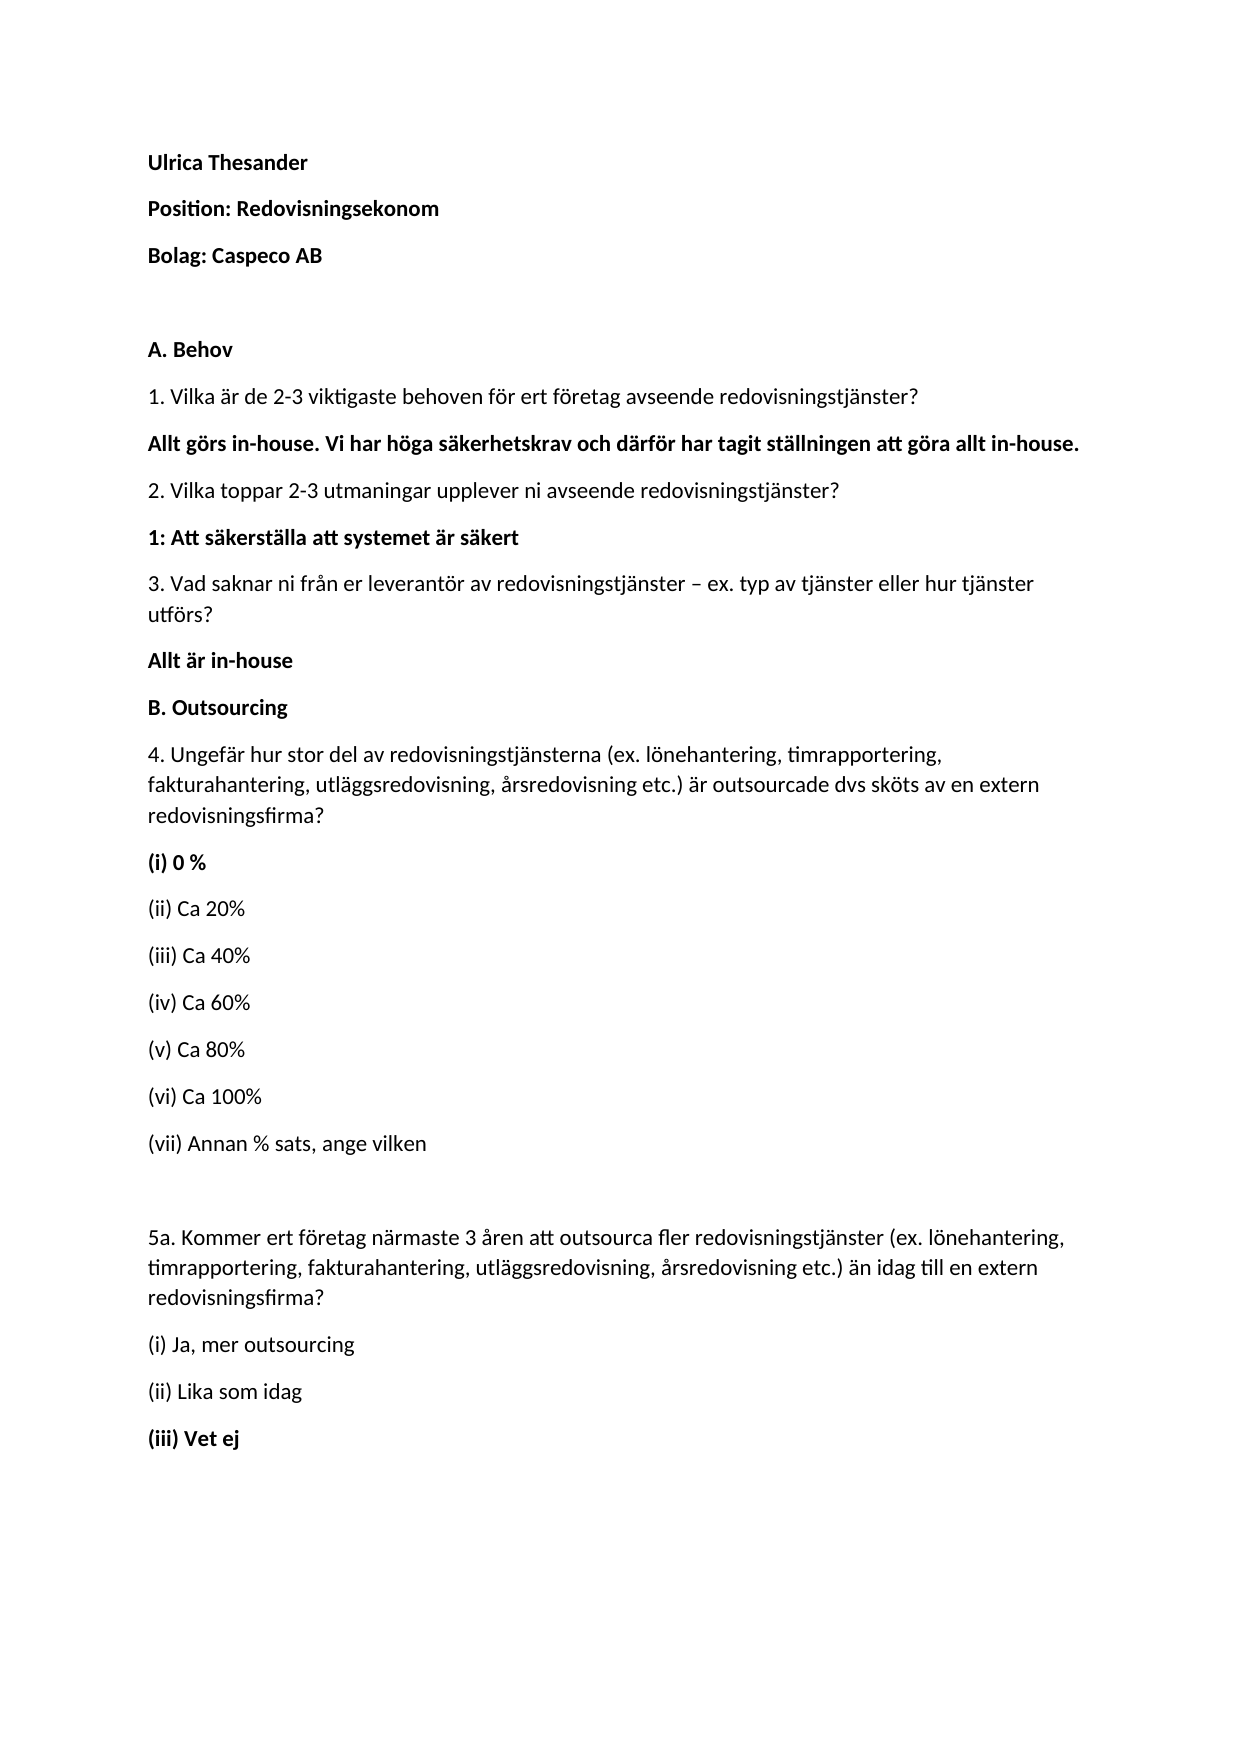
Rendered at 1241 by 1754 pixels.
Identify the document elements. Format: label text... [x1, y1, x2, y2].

text (i) 0 % [148, 848, 1093, 876]
text 3. Vad saknar ni från er leverantör av redovisningstjänster – ex. typ av tjänster eller hur tjänster utförs? [148, 569, 1093, 628]
text (i) Ja, mer outsourcing [148, 1330, 1093, 1358]
text 2. Vilka toppar 2-3 utmaningar upplever ni avseende redovisningstjänster? [148, 476, 1093, 504]
text 4. Ungefär hur stor del av redovisningstjänsterna (ex. lönehantering, timrapportering, fakturahantering, utläggsredovisning, årsredovisning etc.) är outsourcade dvs sköts av en extern redovisningsfirma? [148, 740, 1093, 829]
text (vii) Annan % sats, ange vilken [148, 1129, 1093, 1157]
text B. Outsourcing [148, 693, 1093, 721]
text (ii) Lika som idag [148, 1377, 1093, 1405]
text (vi) Ca 100% [148, 1082, 1093, 1110]
text 1: Att säkerställa att systemet är säkert [148, 523, 1093, 551]
text (ii) Ca 20% [148, 894, 1093, 922]
text A. Behov [148, 335, 1093, 363]
text (iii) Ca 40% [148, 941, 1093, 969]
text Allt är in-house [148, 647, 1093, 674]
text Ulrica Thesander [148, 148, 1093, 176]
text Bolag: Caspeco AB [148, 241, 1093, 269]
text Position: Redovisningsekonom [148, 194, 1093, 222]
text (v) Ca 80% [148, 1035, 1093, 1063]
text 1. Vilka är de 2-3 viktigaste behoven för ert företag avseende redovisningstjänster? [148, 382, 1093, 410]
text Allt görs in-house. Vi har höga säkerhetskrav och därför har tagit ställningen att göra allt in-house. [148, 429, 1093, 457]
text (iv) Ca 60% [148, 988, 1093, 1016]
text 5a. Kommer ert företag närmaste 3 åren att outsourca fler redovisningstjänster (ex. lönehantering, timrapportering, fakturahantering, utläggsredovisning, årsredovisning etc.) än idag till en extern redovisningsfirma? [148, 1223, 1093, 1311]
text (iii) Vet ej [148, 1424, 1093, 1452]
